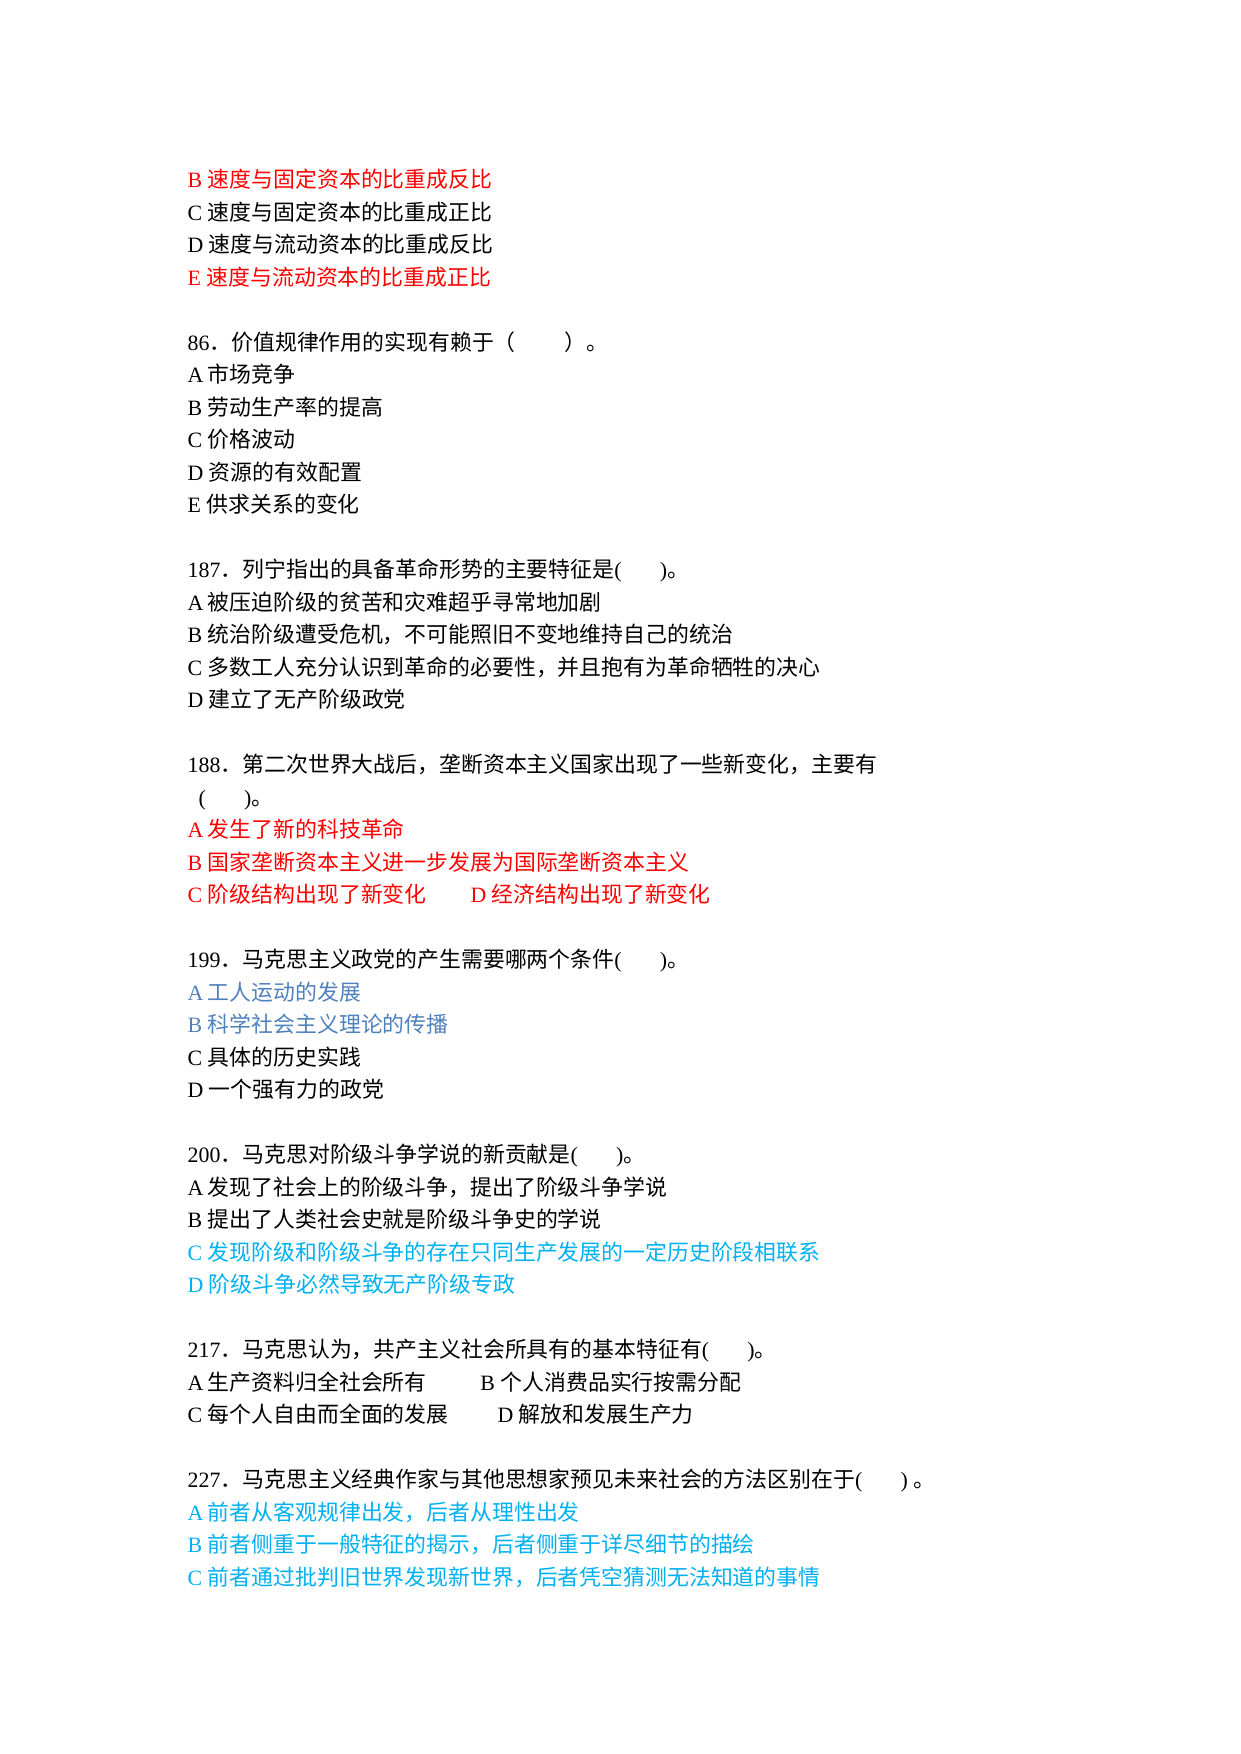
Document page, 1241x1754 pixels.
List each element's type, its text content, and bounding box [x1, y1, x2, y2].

text ( )。 [187, 779, 1053, 812]
text 199．马克思主义政党的产生需要哪两个条件( )。 [187, 942, 1053, 974]
text B 国家垄断资本主义进一步发展为国际垄断资本主义 [187, 844, 1053, 877]
text B 劳动生产率的提高 [187, 389, 1053, 422]
text A 被压迫阶级的贫苦和灾难超乎寻常地加剧 [187, 584, 1053, 617]
text C 速度与固定资本的比重成正比 [187, 194, 1053, 227]
text E 速度与流动资本的比重成正比 [187, 259, 1053, 292]
text 188．第二次世界大战后，垄断资本主义国家出现了一些新变化，主要有 [187, 747, 1053, 779]
text A 工人运动的发展 [187, 974, 1053, 1007]
text A 生产资料归全社会所有 B 个人消费品实行按需分配 [187, 1364, 1053, 1397]
text 200．马克思对阶级斗争学说的新贡献是( )。 [187, 1137, 1053, 1169]
text D 阶级斗争必然导致无产阶级专政 [187, 1267, 1053, 1299]
text B 科学社会主义理论的传播 [187, 1007, 1053, 1039]
text 86．价值规律作用的实现有赖于（ ）。 [187, 324, 1053, 357]
text A 市场竞争 [187, 357, 1053, 389]
text D 建立了无产阶级政党 [187, 682, 1053, 714]
text A 前者从客观规律出发，后者从理性出发 [187, 1494, 1053, 1527]
text 227．马克思主义经典作家与其他思想家预见未来社会的方法区别在于( ) 。 [187, 1462, 1053, 1494]
text B 速度与固定资本的比重成反比 [187, 162, 1053, 194]
text B 统治阶级遭受危机，不可能照旧不变地维持自己的统治 [187, 617, 1053, 649]
text A 发生了新的科技革命 [187, 812, 1053, 844]
text 187．列宁指出的具备革命形势的主要特征是( )。 [187, 552, 1053, 584]
text C 发现阶级和阶级斗争的存在只同生产发展的一定历史阶段相联系 [187, 1234, 1053, 1267]
text C 前者通过批判旧世界发现新世界，后者凭空猜测无法知道的事情 [187, 1559, 1053, 1592]
text A 发现了社会上的阶级斗争，提出了阶级斗争学说 [187, 1169, 1053, 1202]
text C 价格波动 [187, 422, 1053, 454]
text D 一个强有力的政党 [187, 1072, 1053, 1104]
text B 提出了人类社会史就是阶级斗争史的学说 [187, 1202, 1053, 1234]
text D 资源的有效配置 [187, 454, 1053, 487]
text C 每个人自由而全面的发展 D 解放和发展生产力 [187, 1397, 1053, 1429]
text B 前者侧重于一般特征的揭示，后者侧重于详尽细节的描绘 [187, 1527, 1053, 1559]
text D 速度与流动资本的比重成反比 [187, 227, 1053, 259]
text C 多数工人充分认识到革命的必要性，并且抱有为革命牺牲的决心 [187, 649, 1053, 682]
text C 阶级结构出现了新变化 D 经济结构出现了新变化 [187, 877, 1053, 909]
text C 具体的历史实践 [187, 1039, 1053, 1072]
text 217．马克思认为，共产主义社会所具有的基本特征有( )。 [187, 1332, 1053, 1364]
text E 供求关系的变化 [187, 487, 1053, 519]
